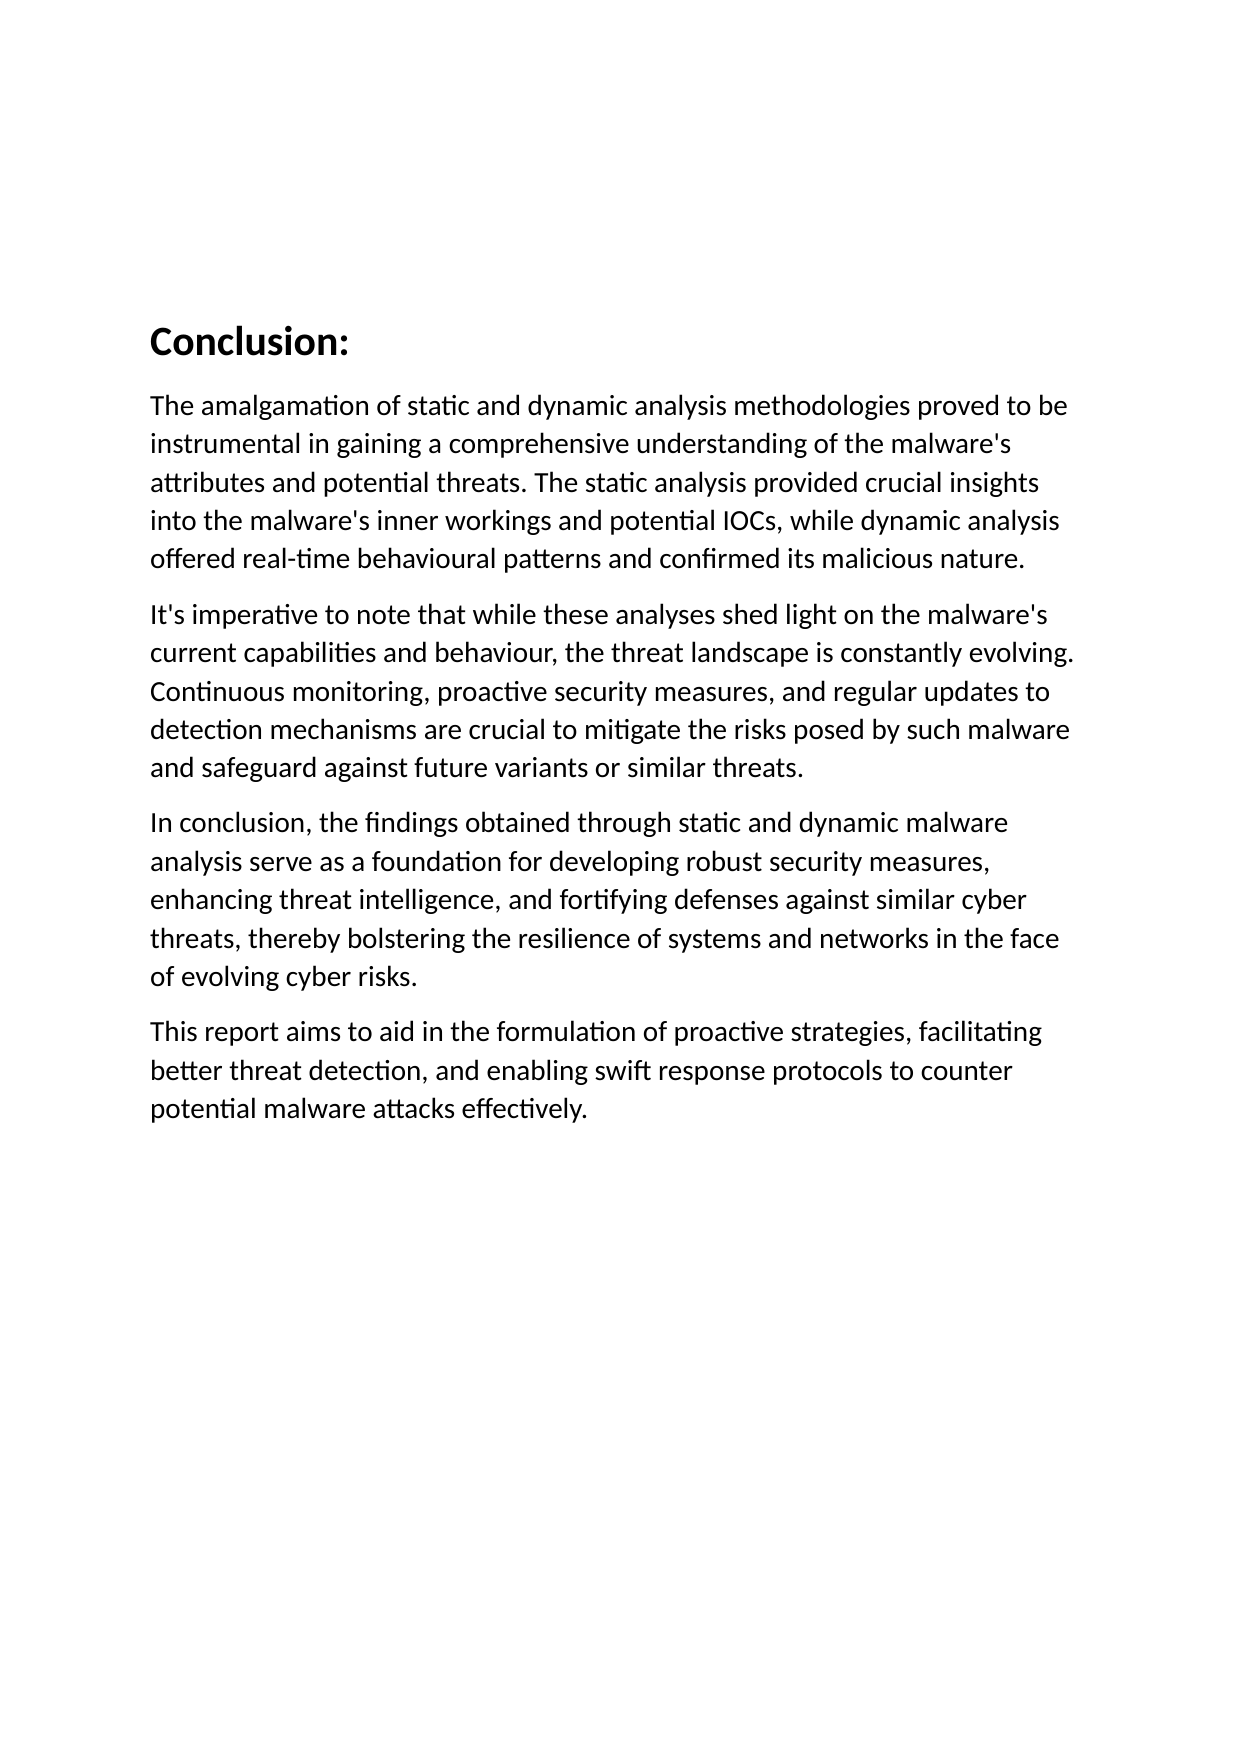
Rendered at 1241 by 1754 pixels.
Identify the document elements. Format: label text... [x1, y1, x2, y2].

text It's imperative to note that while these analyses shed light on the malware's current capabilities and behaviour, the threat landscape is constantly evolving. Continuous monitoring, proactive security measures, and regular updates to detection mechanisms are crucial to mitigate the risks posed by such malware and safeguard against future variants or similar threats. [150, 596, 1090, 785]
text In conclusion, the findings obtained through static and dynamic malware analysis serve as a foundation for developing robust security measures, enhancing threat intelligence, and fortifying defenses against similar cyber threats, thereby bolstering the resilience of systems and networks in the face of evolving cyber risks. [150, 804, 1090, 994]
text Conclusion: [150, 315, 1090, 366]
text The amalgamation of static and dynamic analysis methodologies proved to be instrumental in gaining a comprehensive understanding of the malware's attributes and potential threats. The static analysis provided crucial insights into the malware's inner workings and potential IOCs, while dynamic analysis offered real-time behavioural patterns and confirmed its malicious nature. [150, 387, 1090, 576]
text This report aims to aid in the formulation of proactive strategies, facilitating better threat detection, and enabling swift response protocols to counter potential malware attacks effectively. [150, 1013, 1090, 1126]
